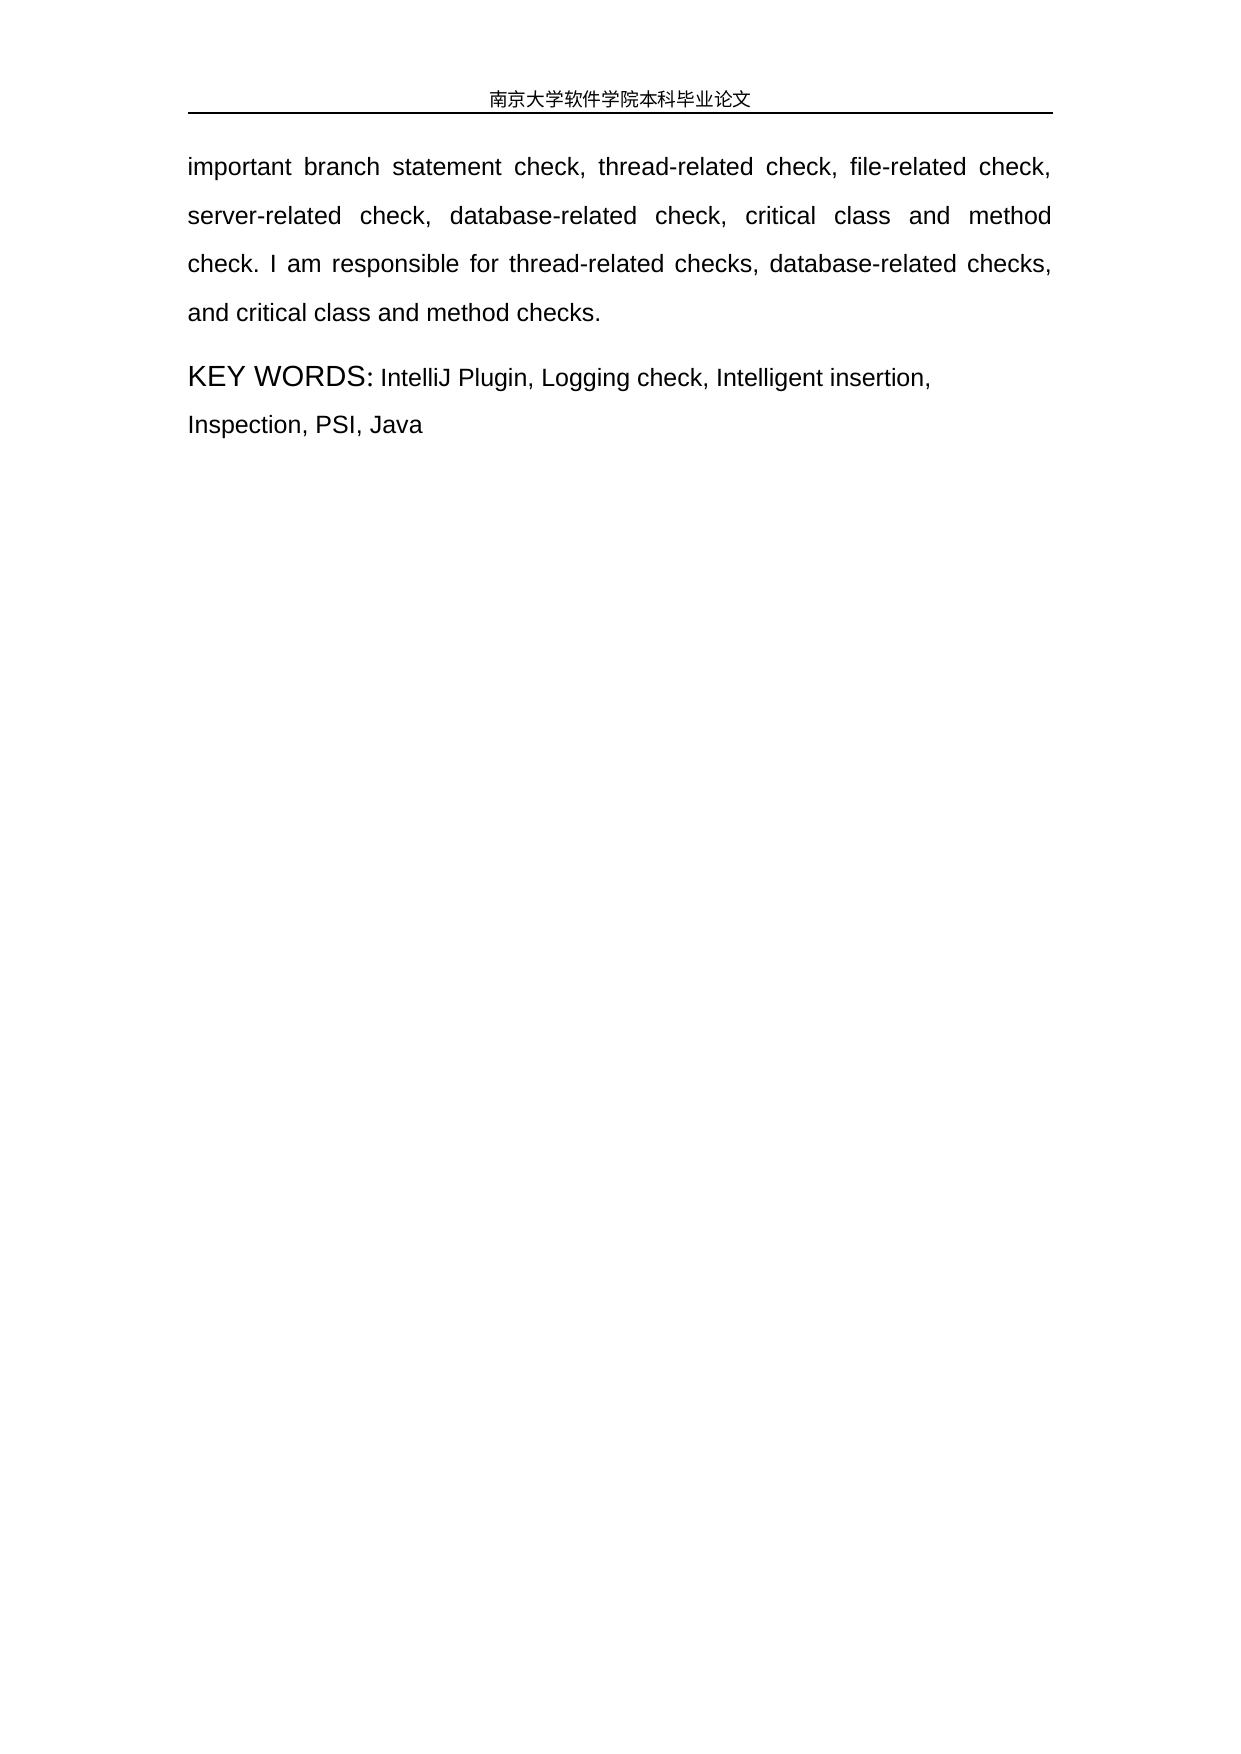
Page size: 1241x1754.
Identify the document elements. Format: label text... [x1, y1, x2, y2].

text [187, 150, 1053, 329]
text KEY WORDS: IntelliJ Plugin, Logging check, Intelligent insertion, Inspection, PSI, Java [187, 343, 1053, 441]
